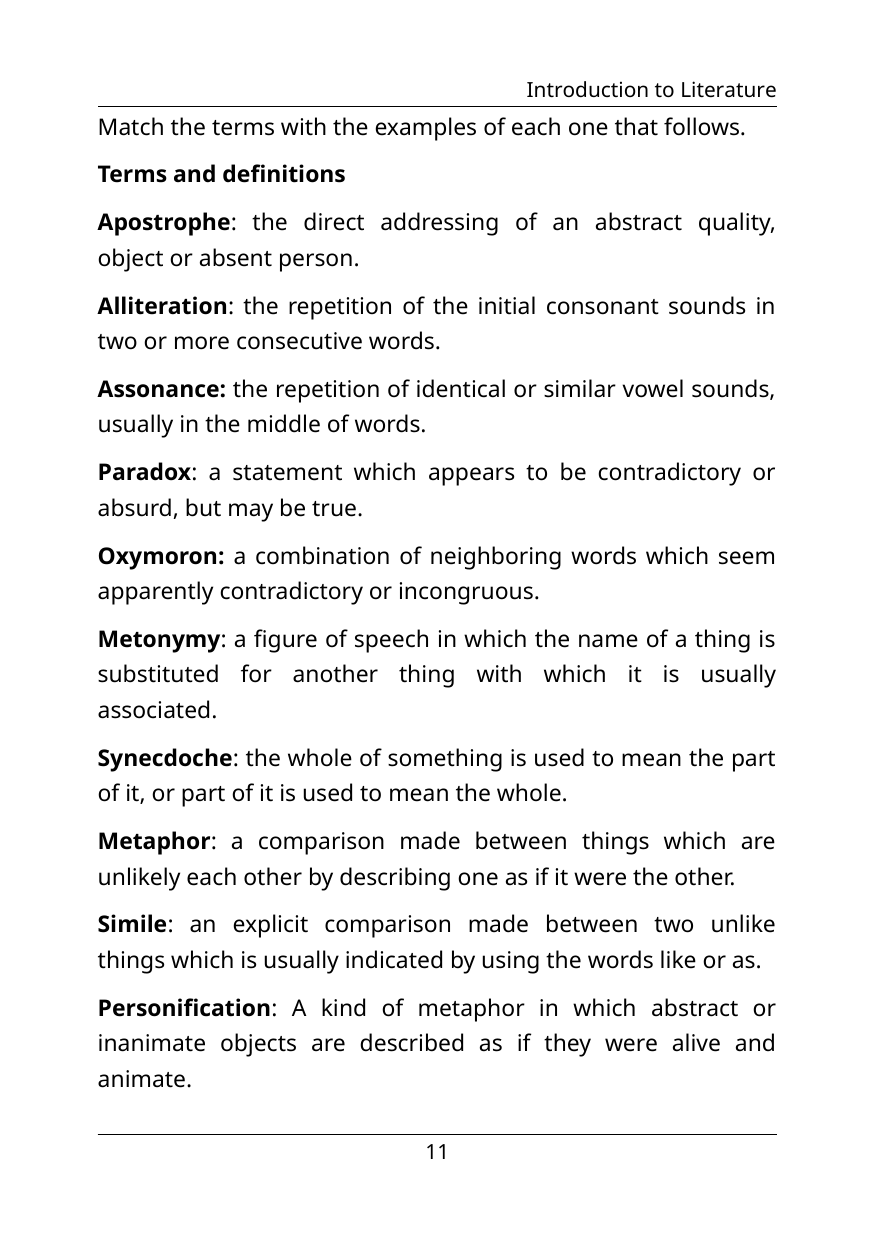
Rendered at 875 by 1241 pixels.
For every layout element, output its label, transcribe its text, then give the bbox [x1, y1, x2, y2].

text Synecdoche: the whole of something is used to mean the part of it, or part of it is used to mean the whole. [97, 738, 777, 809]
text Metonymy: a figure of speech in which the name of a thing is substituted for another thing with which it is usually associated. [97, 619, 777, 725]
text Alliteration: the repetition of the initial consonant sounds in two or more consecutive words. [97, 286, 777, 357]
text Personification: A kind of metaphor in which abstract or inanimate objects are described as if they were alive and animate. [97, 988, 777, 1094]
text Paradox: a statement which appears to be contradictory or absurd, but may be true. [97, 452, 777, 523]
text Apostrophe: the direct addressing of an abstract quality, object or absent person. [97, 202, 777, 273]
text Metaphor: a comparison made between things which are unlikely each other by describing one as if it were the other. [97, 821, 777, 892]
text Assonance: the repetition of identical or similar vowel sounds, usually in the middle of words. [97, 369, 777, 440]
text Terms and definitions [97, 154, 777, 190]
text Oxymoron: a combination of neighboring words which seem apparently contradictory or incongruous. [97, 536, 777, 607]
text Simile: an explicit comparison made between two unlike things which is usually indicated by using the words like or as. [97, 904, 777, 975]
text Match the terms with the examples of each one that follows. [97, 107, 777, 142]
